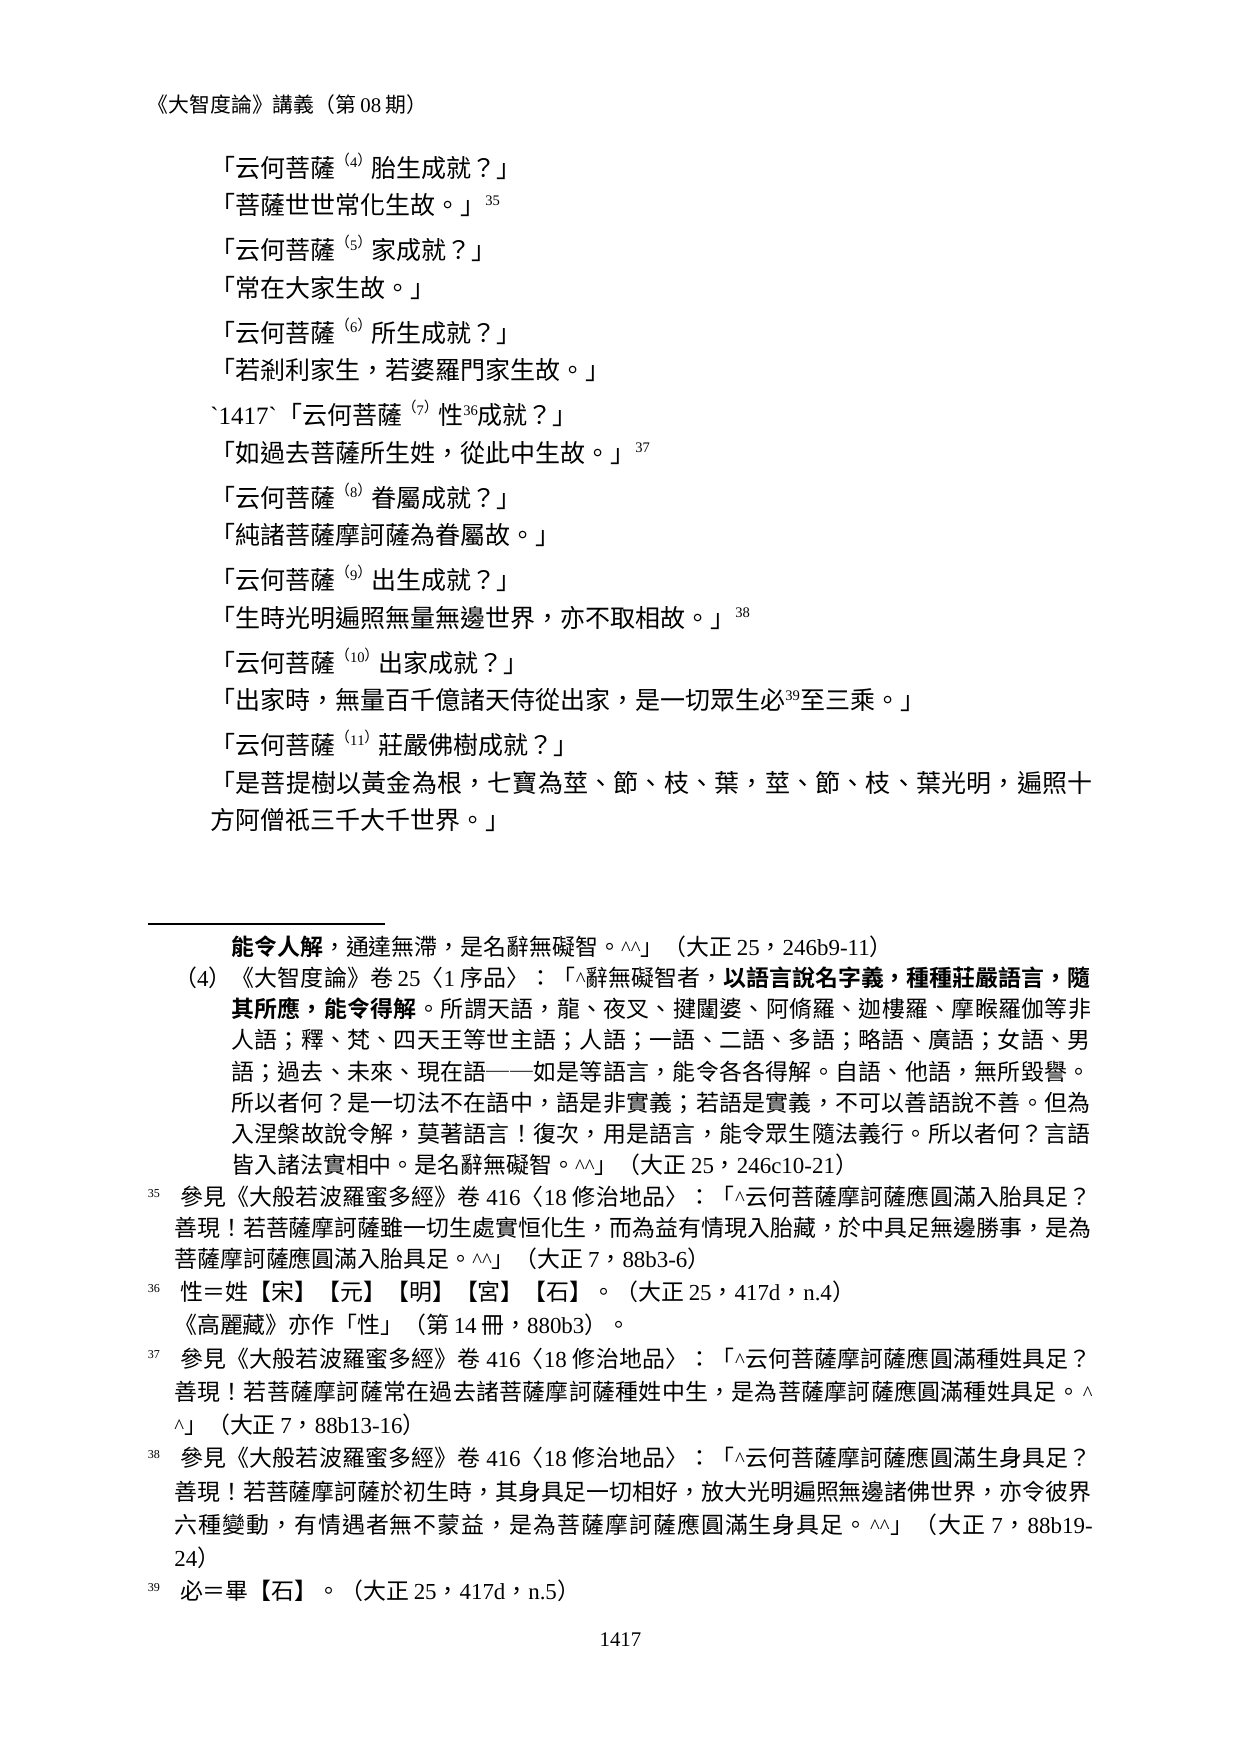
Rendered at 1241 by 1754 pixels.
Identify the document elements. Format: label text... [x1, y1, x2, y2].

text 「菩薩世世常化生故。」 [210, 185, 1092, 223]
text 「云何菩薩（4）胎生成就？」 [210, 148, 1092, 185]
text 「是菩提樹以黃金為根，七寶為莖、節、枝、葉，莖、節、枝、葉光明，遍照十方阿僧祇三千大千世界。」 [210, 763, 1092, 838]
text 「云何菩薩（5）家成就？」 [210, 230, 1092, 268]
text 「若剎利家生，若婆羅門家生故。」 [210, 350, 1092, 388]
text 「云何菩薩（10）出家成就？」 [210, 643, 1092, 680]
text 「如過去菩薩所生姓，從此中生故。」 [210, 433, 1092, 470]
text 「出家時，無量百千億諸天侍從出家，是一切眾生必至三乘。」 [210, 680, 1092, 718]
text 「云何菩薩（9）出生成就？」 [210, 560, 1092, 598]
text 「生時光明遍照無量無邊世界，亦不取相故。」 [210, 598, 1092, 635]
text 「常在大家生故。」 [210, 268, 1092, 305]
text 「純諸菩薩摩訶薩為眷屬故。」 [210, 515, 1092, 553]
text `1417`「云何菩薩（7）性成就？」 [210, 395, 1092, 433]
text 「云何菩薩（8）眷屬成就？」 [210, 478, 1092, 515]
text 「云何菩薩（11）莊嚴佛樹成就？」 [210, 725, 1092, 763]
text 「云何菩薩（6）所生成就？」 [210, 313, 1092, 350]
